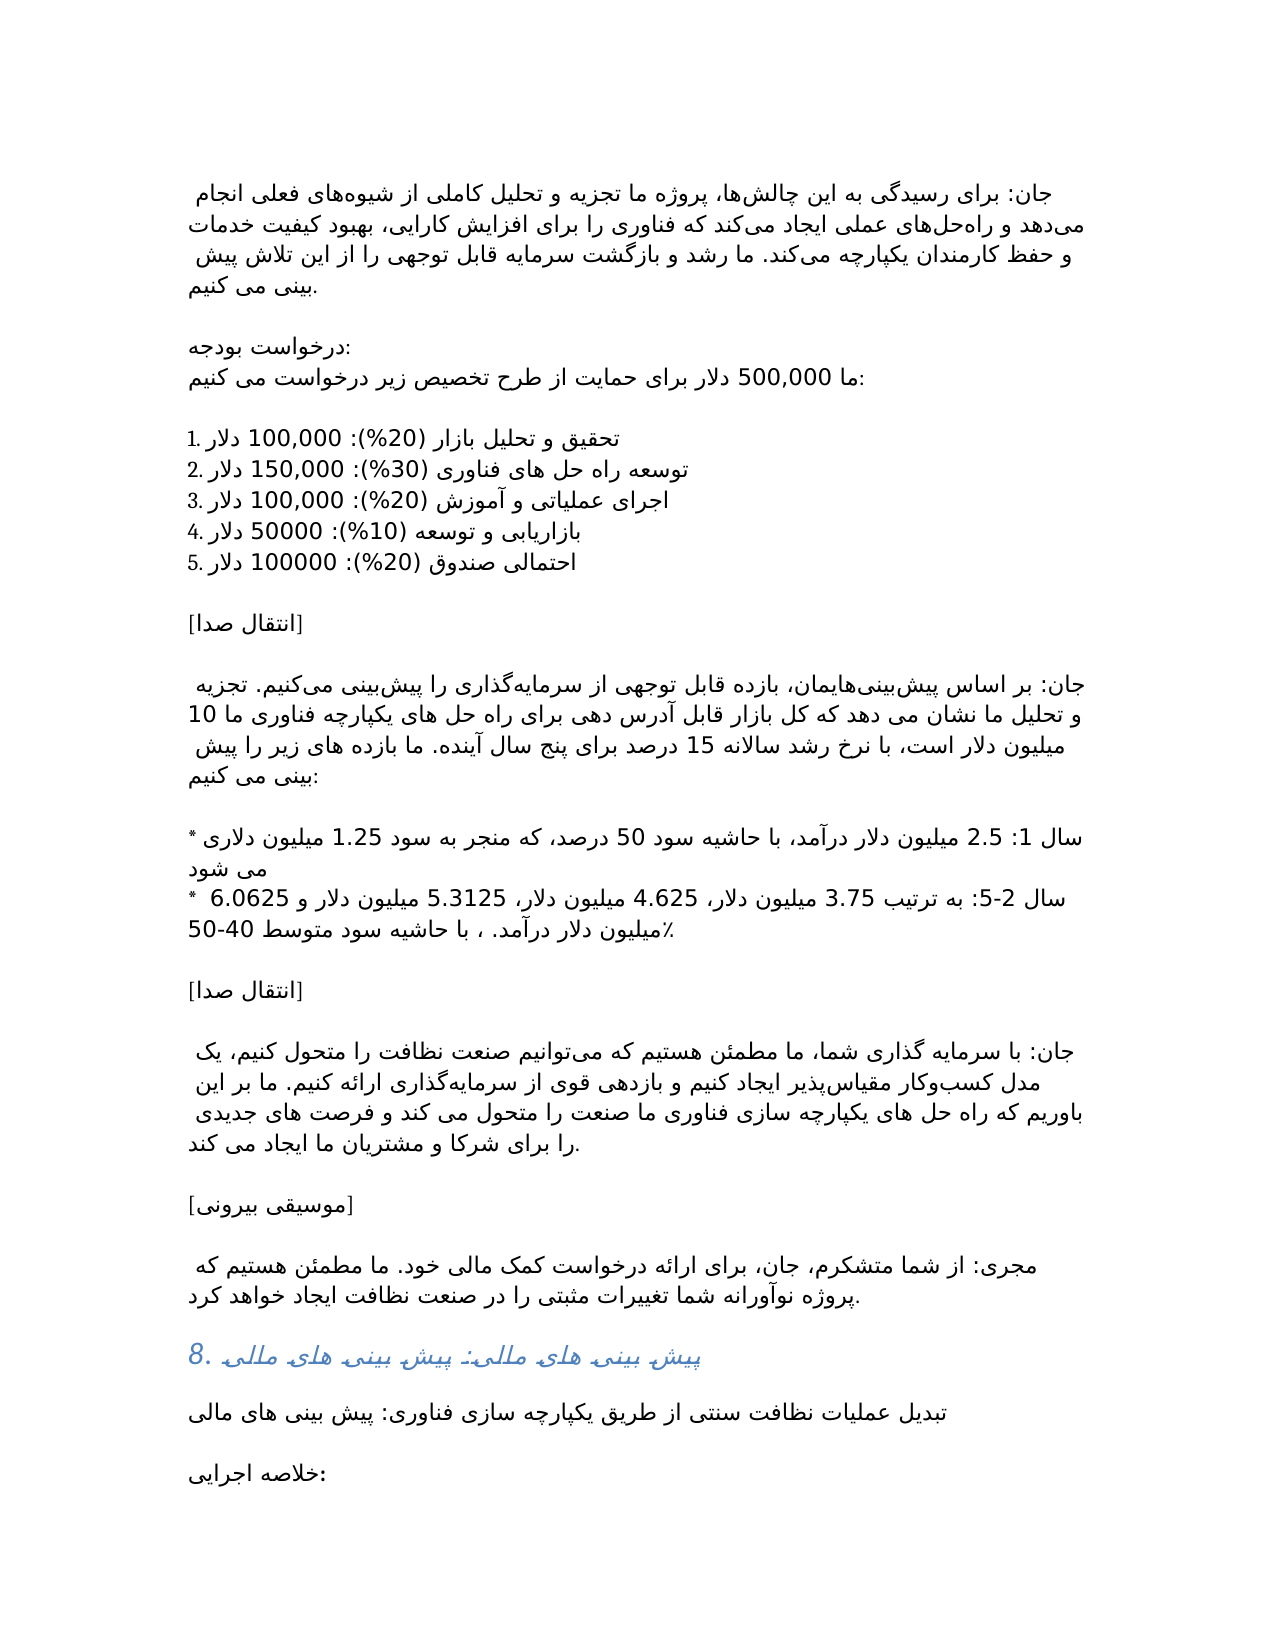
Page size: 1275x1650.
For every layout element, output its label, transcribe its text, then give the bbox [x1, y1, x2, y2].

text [187, 1399, 1087, 1487]
subtitle 8. پیش بینی های مالی: پیش بینی های مالی [187, 1334, 1087, 1373]
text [187, 150, 1087, 1310]
